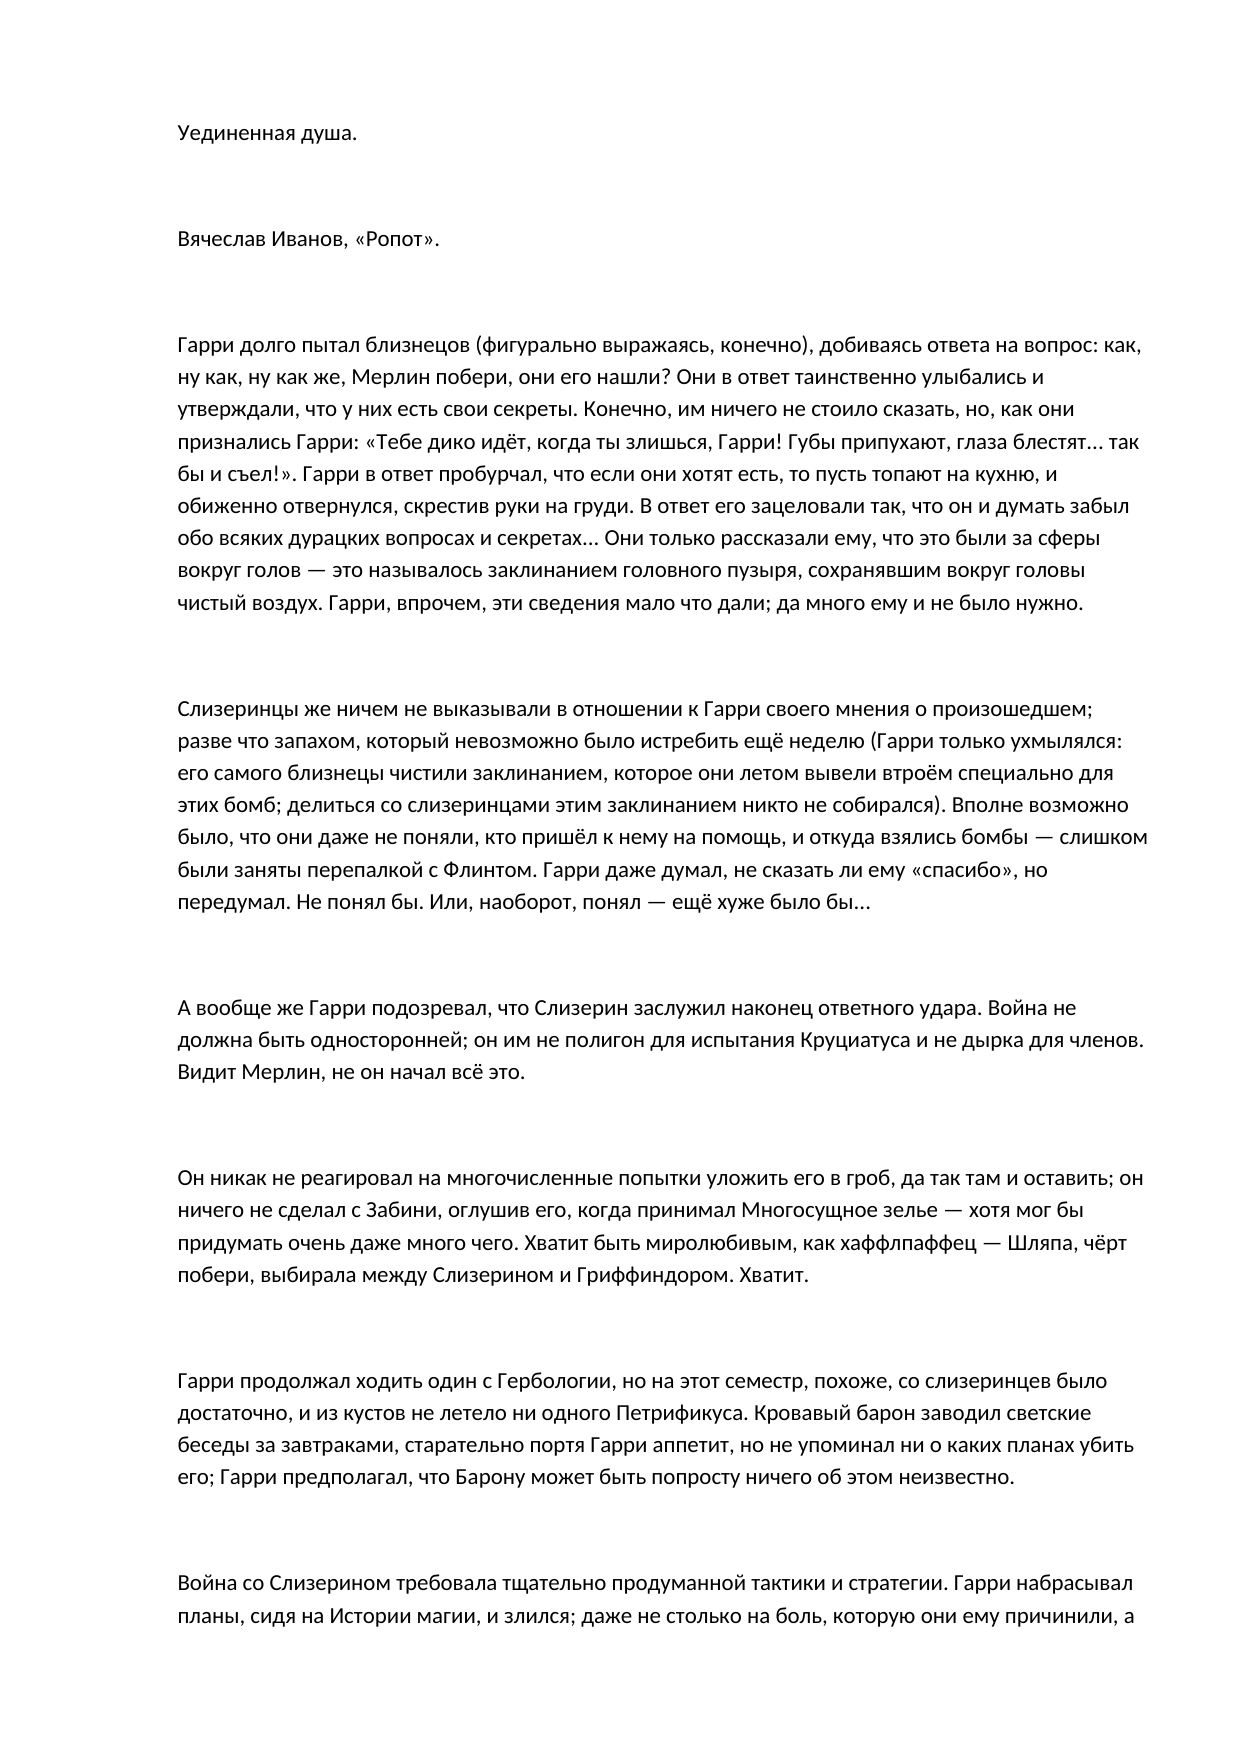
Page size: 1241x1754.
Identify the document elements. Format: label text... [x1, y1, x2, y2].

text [177, 1568, 1152, 1629]
text Гарри продолжал ходить один с Гербологии, но на этот семестр, похоже, со слизеринцев было достаточно, и из кустов не летело ни одного Петрификуса. Кровавый барон заводил светские беседы за завтраками, старательно портя Гарри аппетит, но не упоминал ни о каких планах убить его; Гарри предполагал, что Барону может быть попросту ничего об этом неизвестно. [177, 1366, 1152, 1491]
text Гарри долго пытал близнецов (фигурально выражаясь, конечно), добиваясь ответа на вопрос: как, ну как, ну как же, Мерлин побери, они его нашли? Они в ответ таинственно улыбались и утверждали, что у них есть свои секреты. Конечно, им ничего не стоило сказать, но, как они признались Гарри: «Тебе дико идёт, когда ты злишься, Гарри! Губы припухают, глаза блестят... так бы и съел!». Гарри в ответ пробурчал, что если они хотят есть, то пусть топают на кухню, и обиженно отвернулся, скрестив руки на груди. В ответ его зацеловали так, что он и думать забыл обо всяких дурацких вопросах и секретах... Они только рассказали ему, что это были за сферы вокруг голов — это называлось заклинанием головного пузыря, сохранявшим вокруг головы чистый воздух. Гарри, впрочем, эти сведения мало что дали; да много ему и не было нужно. [177, 330, 1152, 616]
text Вячеслав Иванов, «Ропот». [177, 224, 1152, 252]
text Он никак не реагировал на многочисленные попытки уложить его в гроб, да так там и оставить; он ничего не сделал с Забини, оглушив его, когда принимал Многосущное зелье — хотя мог бы придумать очень даже много чего. Хватит быть миролюбивым, как хаффлпаффец — Шляпа, чёрт побери, выбирала между Слизерином и Гриффиндором. Хватит. [177, 1163, 1152, 1288]
text Слизеринцы же ничем не выказывали в отношении к Гарри своего мнения о произошедшем; разве что запахом, который невозможно было истребить ещё неделю (Гарри только ухмылялся: его самого близнецы чистили заклинанием, которое они летом вывели втроём специально для этих бомб; делиться со слизеринцами этим заклинанием никто не собирался). Вполне возможно было, что они даже не поняли, кто пришёл к нему на помощь, и откуда взялись бомбы — слишком были заняты перепалкой с Флинтом. Гарри даже думал, не сказать ли ему «спасибо», но передумал. Не понял бы. Или, наоборот, понял — ещё хуже было бы... [177, 694, 1152, 915]
text А вообще же Гарри подозревал, что Слизерин заслужил наконец ответного удара. Война не должна быть односторонней; он им не полигон для испытания Круциатуса и не дырка для членов. Видит Мерлин, не он начал всё это. [177, 993, 1152, 1085]
text Уединенная душа. [177, 118, 1152, 146]
